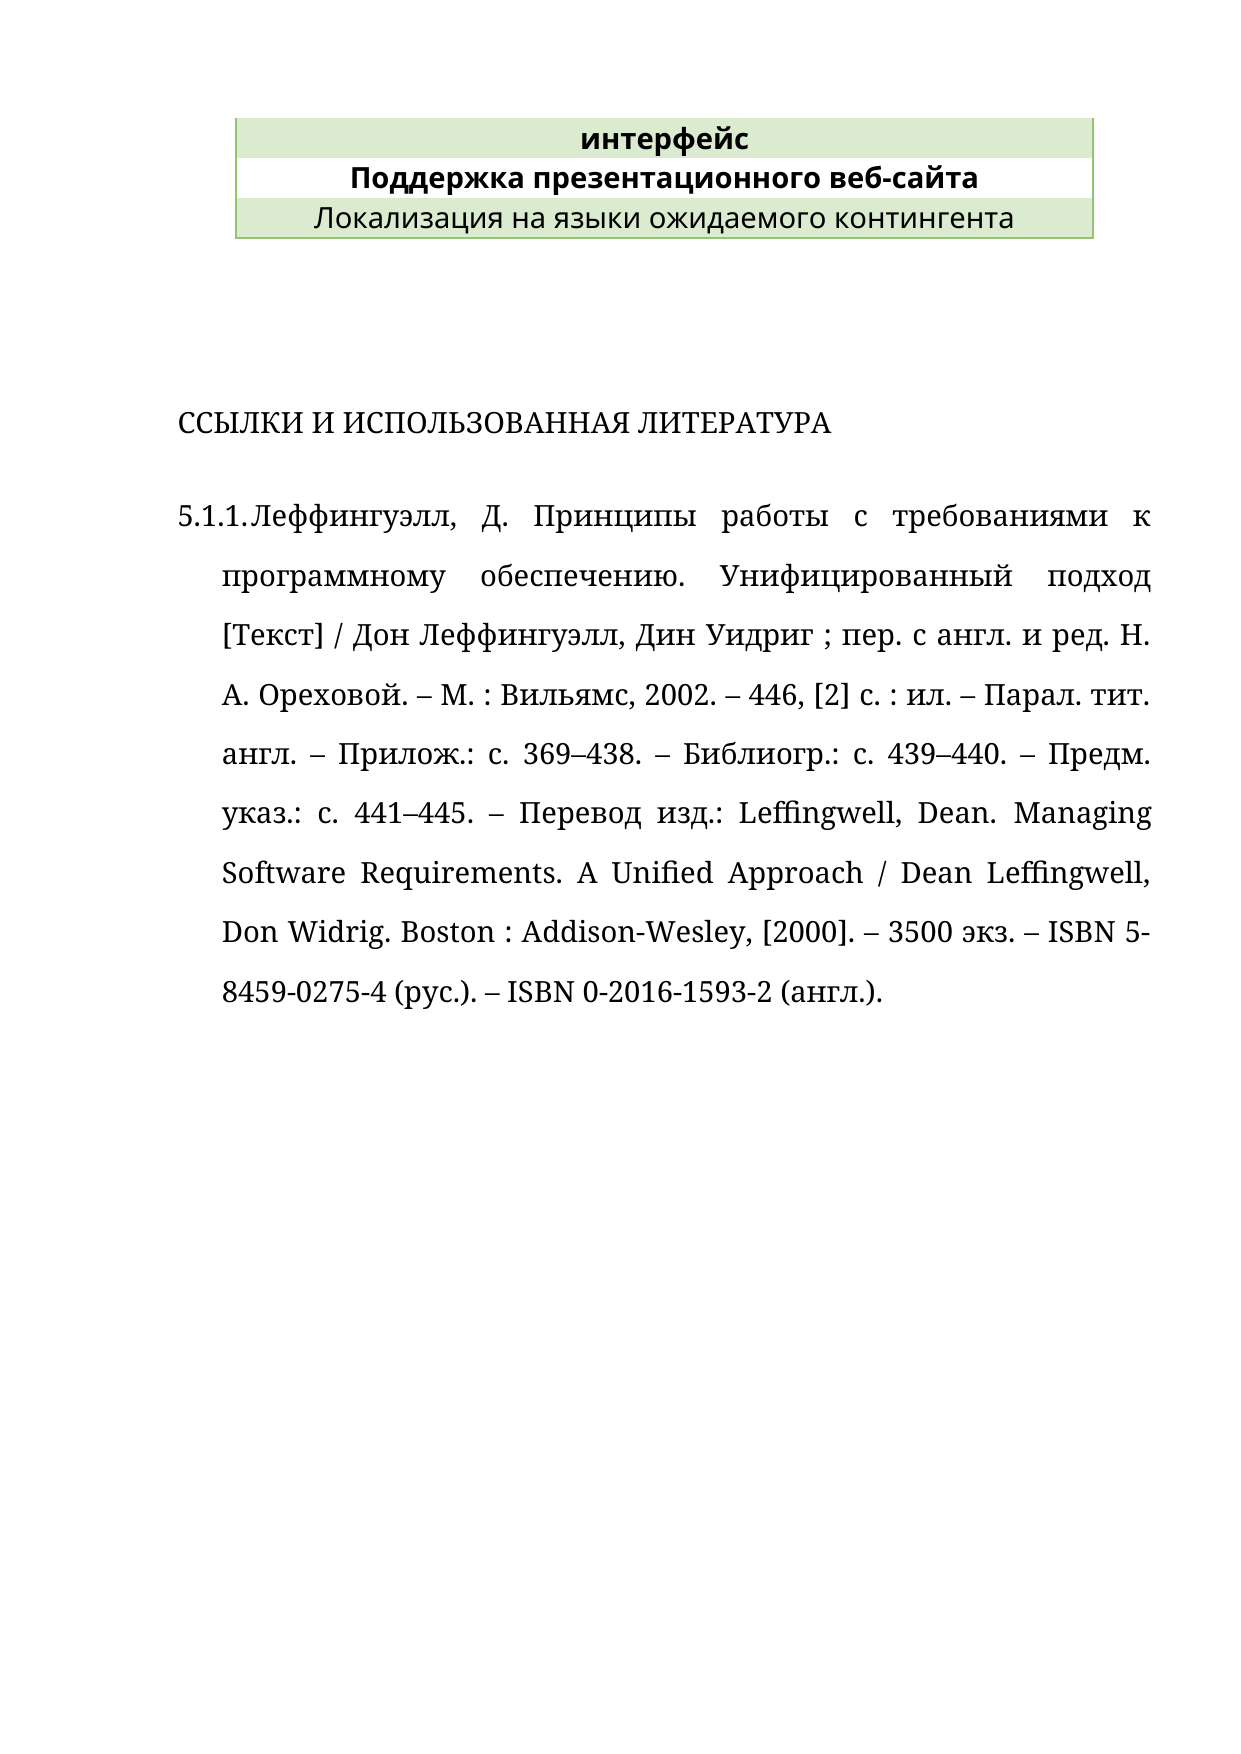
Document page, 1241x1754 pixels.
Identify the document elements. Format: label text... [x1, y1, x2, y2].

table_cell Поддержка презентационного веб-сайта [237, 158, 1092, 197]
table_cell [237, 118, 1092, 158]
table_cell Локализация на языки ожидаемого контингента [237, 198, 1092, 237]
subtitle ССЫЛКИ И ИСПОЛЬЗОВАННАЯ ЛИТЕРАТУРА [177, 403, 1152, 442]
list Леффингуэлл, Д. Принципы работы с требованиями к программному обеспечению. Унифицированный подход [Текст] / Дон Леффингуэлл, Дин Уидриг ; пер. с англ. и ред. Н. А. Ореховой. – М. : Вильямс, 2002. – 446, [2] с. : ил. – Парал. тит. англ. – Прилож.: с. 369–438. – Библиогр.: с. 439–440. – Предм. указ.: с. 441–445. – Перевод изд.: Leffingwell, Dean. Managing Software Requirements. A Unified Approach / Dean Leffingwell, Don Widrig. Boston : Addison-Wesley, [2000]. – 3500 экз. – ISBN 5-8459-0275-4 (рус.). – ISBN 0-2016-1593-2 (англ.). [177, 495, 1152, 1011]
